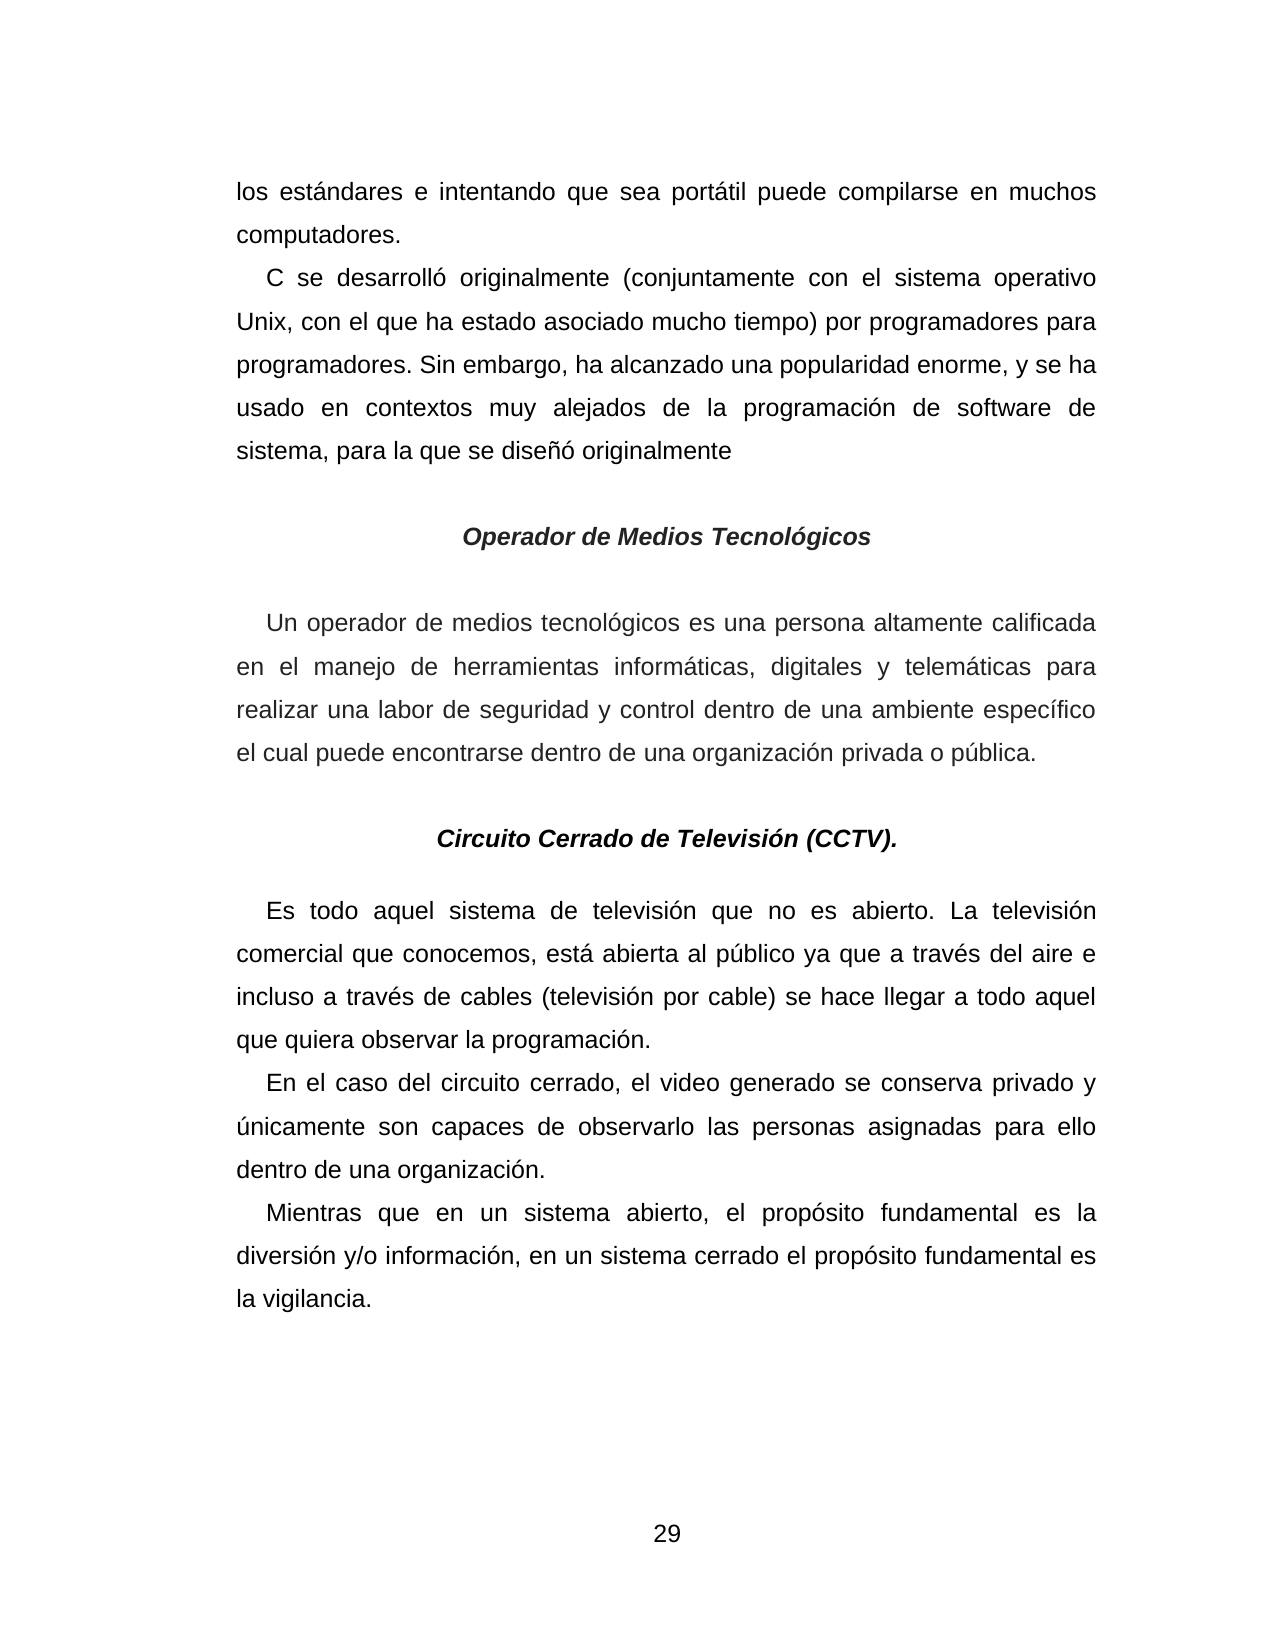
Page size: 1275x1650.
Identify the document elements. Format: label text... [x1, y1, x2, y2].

text Es todo aquel sistema de televisión que no es abierto. La televisión comercial que conocemos, está abierta al público ya que a través del aire e incluso a través de cables (televisión por cable) se hace llegar a todo aquel que quiera observar la programación. [236, 896, 1098, 1054]
text Un operador de medios tecnológicos es una persona altamente calificada en el manejo de herramientas informáticas, digitales y telemáticas para realizar una labor de seguridad y control dentro de una ambiente específico el cual puede encontrarse dentro de una organización privada o pública. [236, 608, 1098, 767]
text En el caso del circuito cerrado, el video generado se conserva privado y únicamente son capaces de observarlo las personas asignadas para ello dentro de una organización. [236, 1068, 1098, 1183]
text C se desarrolló originalmente (conjuntamente con el sistema operativo Unix, con el que ha estado asociado mucho tiempo) por programadores para programadores. Sin embargo, ha alcanzado una popularidad enorme, y se ha usado en contextos muy alejados de la programación de software de sistema, para la que se diseñó originalmente [236, 263, 1098, 465]
text Operador de Medios Tecnológicos [236, 522, 1098, 551]
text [236, 177, 1098, 249]
text Mientras que en un sistema abierto, el propósito fundamental es la diversión y/o información, en un sistema cerrado el propósito fundamental es la vigilancia. [236, 1198, 1098, 1313]
text Circuito Cerrado de Televisión (CCTV). [236, 824, 1098, 853]
